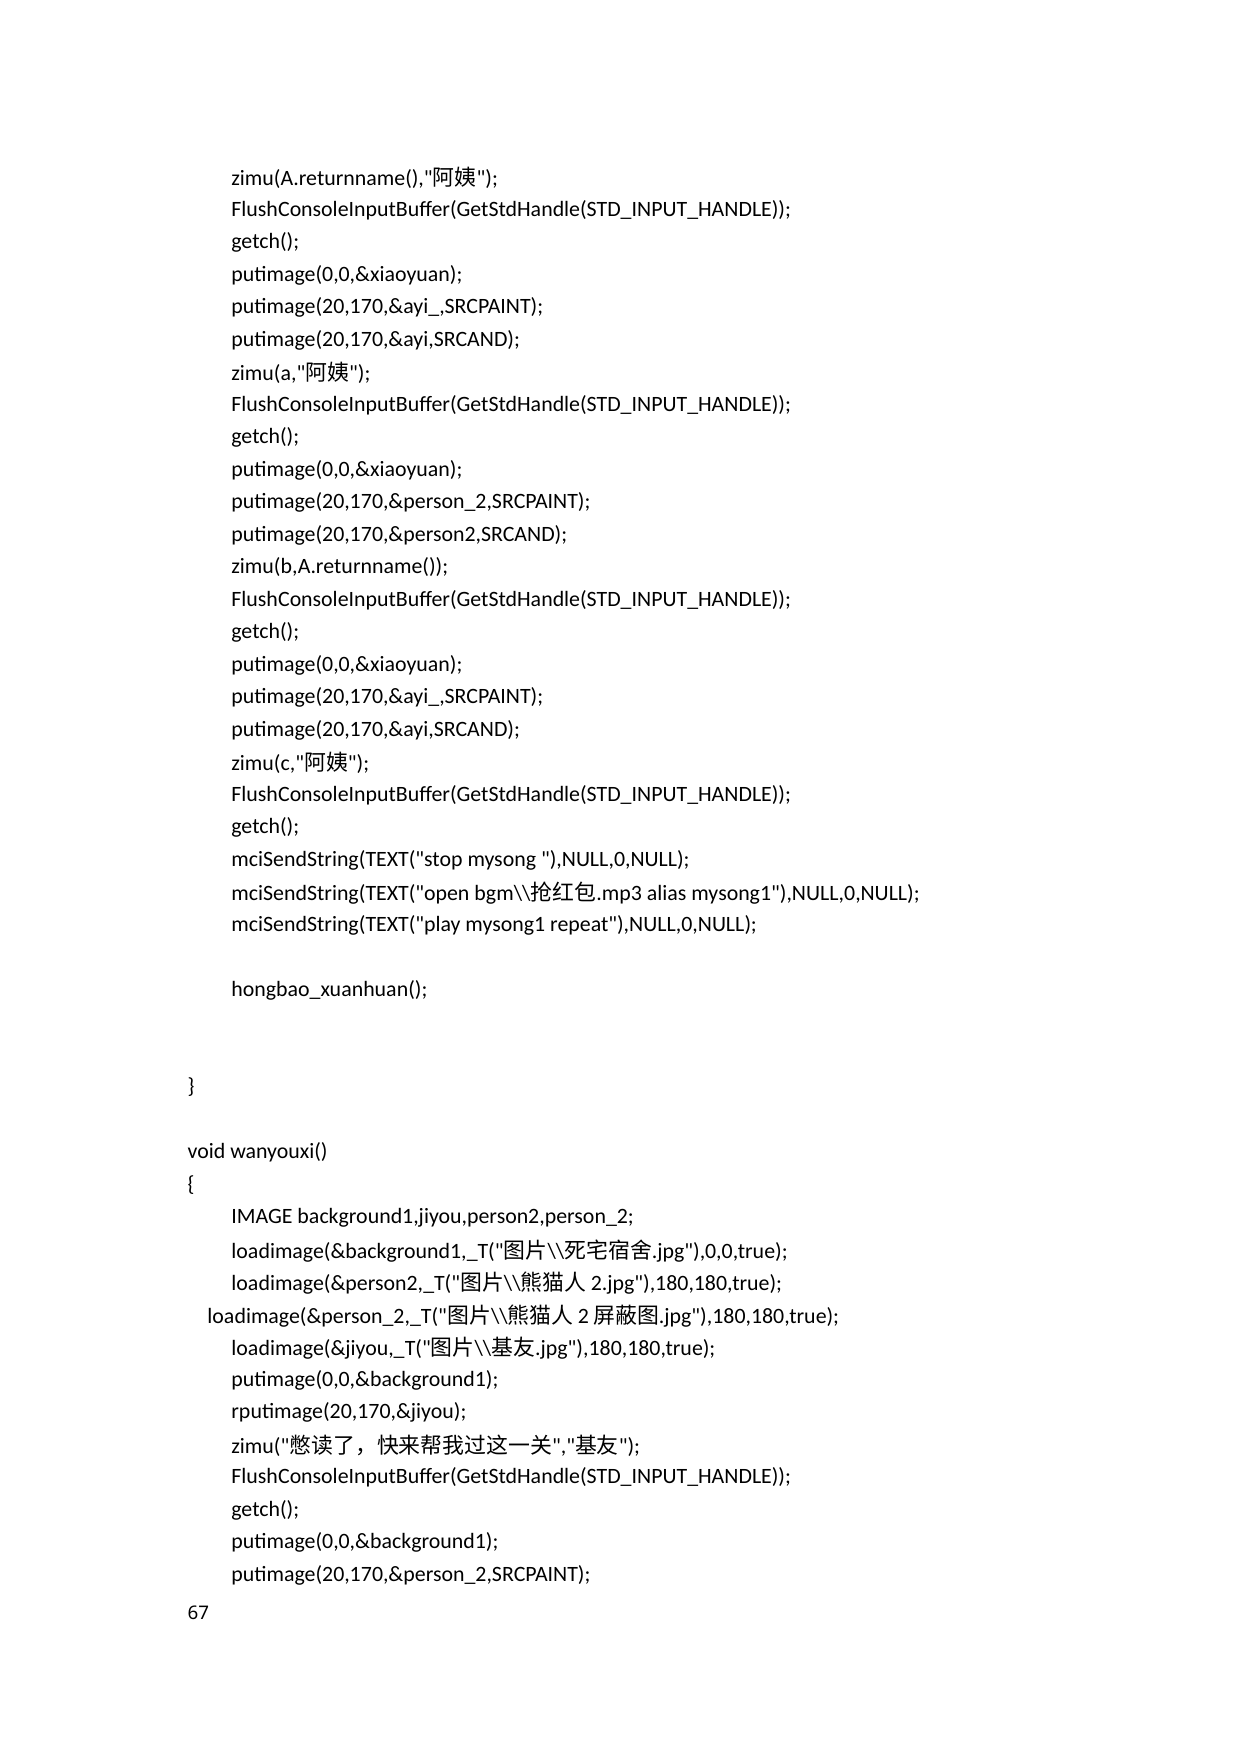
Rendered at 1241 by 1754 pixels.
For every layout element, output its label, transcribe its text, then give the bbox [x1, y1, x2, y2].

text IMAGE background1,jiyou,person2,person_2; [187, 1200, 1053, 1232]
text putimage(20,170,&ayi,SRCAND); [187, 322, 1053, 355]
text loadimage(&background1,_T("图片\\死宅宿舍.jpg"),0,0,true); [187, 1232, 1053, 1265]
text putimage(20,170,&person_2,SRCPAINT); [187, 485, 1053, 517]
text putimage(20,170,&ayi_,SRCPAINT); [187, 680, 1053, 712]
text putimage(20,170,&person2,SRCAND); [187, 517, 1053, 550]
text zimu("憋读了，快来帮我过这一关","基友"); [187, 1427, 1053, 1460]
text FlushConsoleInputBuffer(GetStdHandle(STD_INPUT_HANDLE)); [187, 192, 1053, 225]
text putimage(20,170,&person_2,SRCPAINT); [187, 1557, 1053, 1590]
text putimage(20,170,&ayi_,SRCPAINT); [187, 290, 1053, 322]
text putimage(20,170,&ayi,SRCAND); [187, 712, 1053, 745]
text zimu(a,"阿姨"); [187, 355, 1053, 387]
text mciSendString(TEXT("open bgm\\抢红包.mp3 alias mysong1"),NULL,0,NULL); [187, 875, 1053, 907]
text hongbao_xuanhuan(); [187, 972, 1053, 1005]
text putimage(0,0,&xiaoyuan); [187, 452, 1053, 485]
text loadimage(&person_2,_T("图片\\熊猫人2屏蔽图.jpg"),180,180,true); [187, 1297, 1053, 1330]
text putimage(0,0,&background1); [187, 1525, 1053, 1557]
text loadimage(&jiyou,_T("图片\\基友.jpg"),180,180,true); [187, 1330, 1053, 1362]
text zimu(b,A.returnname()); [187, 550, 1053, 582]
text FlushConsoleInputBuffer(GetStdHandle(STD_INPUT_HANDLE)); [187, 387, 1053, 420]
text putimage(0,0,&xiaoyuan); [187, 257, 1053, 290]
text getch(); [187, 810, 1053, 842]
text putimage(0,0,&xiaoyuan); [187, 647, 1053, 680]
text mciSendString(TEXT("stop mysong "),NULL,0,NULL); [187, 842, 1053, 875]
text zimu(c,"阿姨"); [187, 745, 1053, 777]
text zimu(A.returnname(),"阿姨"); [187, 160, 1053, 192]
text loadimage(&person2,_T("图片\\熊猫人2.jpg"),180,180,true); [187, 1265, 1053, 1297]
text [187, 1460, 1053, 1492]
text getch(); [187, 225, 1053, 257]
text } [187, 1070, 1053, 1102]
text mciSendString(TEXT("play mysong1 repeat"),NULL,0,NULL); [187, 907, 1053, 940]
text FlushConsoleInputBuffer(GetStdHandle(STD_INPUT_HANDLE)); [187, 777, 1053, 810]
text { [187, 1167, 1053, 1200]
text putimage(0,0,&background1); [187, 1362, 1053, 1395]
text rputimage(20,170,&jiyou); [187, 1395, 1053, 1427]
text getch(); [187, 1492, 1053, 1525]
text getch(); [187, 615, 1053, 647]
text getch(); [187, 420, 1053, 452]
text FlushConsoleInputBuffer(GetStdHandle(STD_INPUT_HANDLE)); [187, 582, 1053, 615]
text void wanyouxi() [187, 1135, 1053, 1167]
